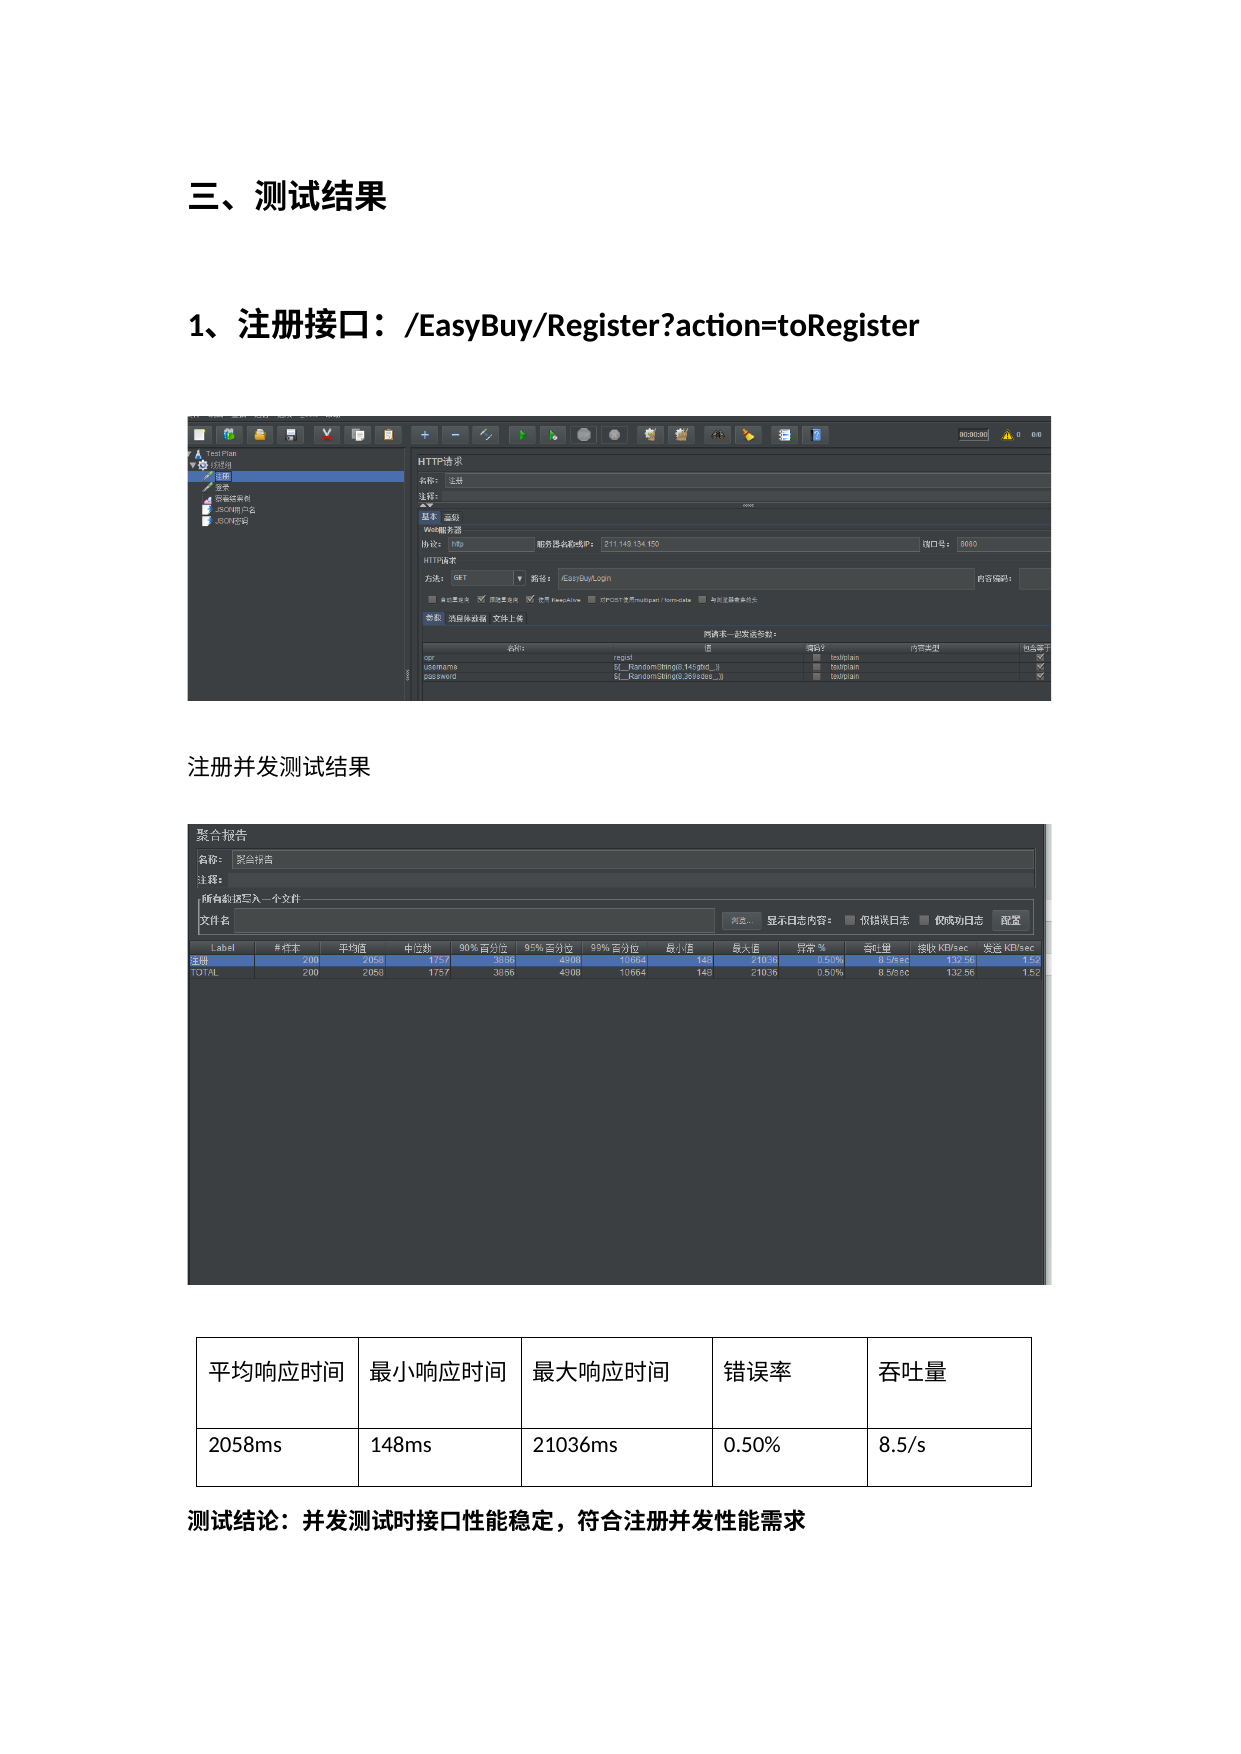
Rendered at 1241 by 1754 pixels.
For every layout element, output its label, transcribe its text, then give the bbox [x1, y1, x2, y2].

table_cell 21036ms [522, 1429, 712, 1486]
picture [187, 416, 1052, 701]
text 测试结论：并发测试时接口性能稳定，符合注册并发性能需求 [187, 1487, 1053, 1552]
table_header 错误率 [713, 1338, 867, 1427]
table_cell 2058ms [197, 1429, 358, 1486]
table_header 最小响应时间 [359, 1338, 521, 1427]
table_cell 148ms [359, 1429, 521, 1486]
subtitle 三、测试结果 [187, 162, 1053, 227]
table_cell 8.5/s [868, 1429, 1031, 1486]
table_header 平均响应时间 [197, 1338, 358, 1427]
table_header 最大响应时间 [522, 1338, 712, 1427]
picture [187, 824, 1052, 1285]
table_header 吞吐量 [868, 1338, 1031, 1427]
table_cell 0.50% [713, 1429, 867, 1486]
text 注册并发测试结果 [187, 733, 1053, 798]
subtitle 1、注册接口：/EasyBuy/Register?action=toRegister [187, 289, 1053, 354]
